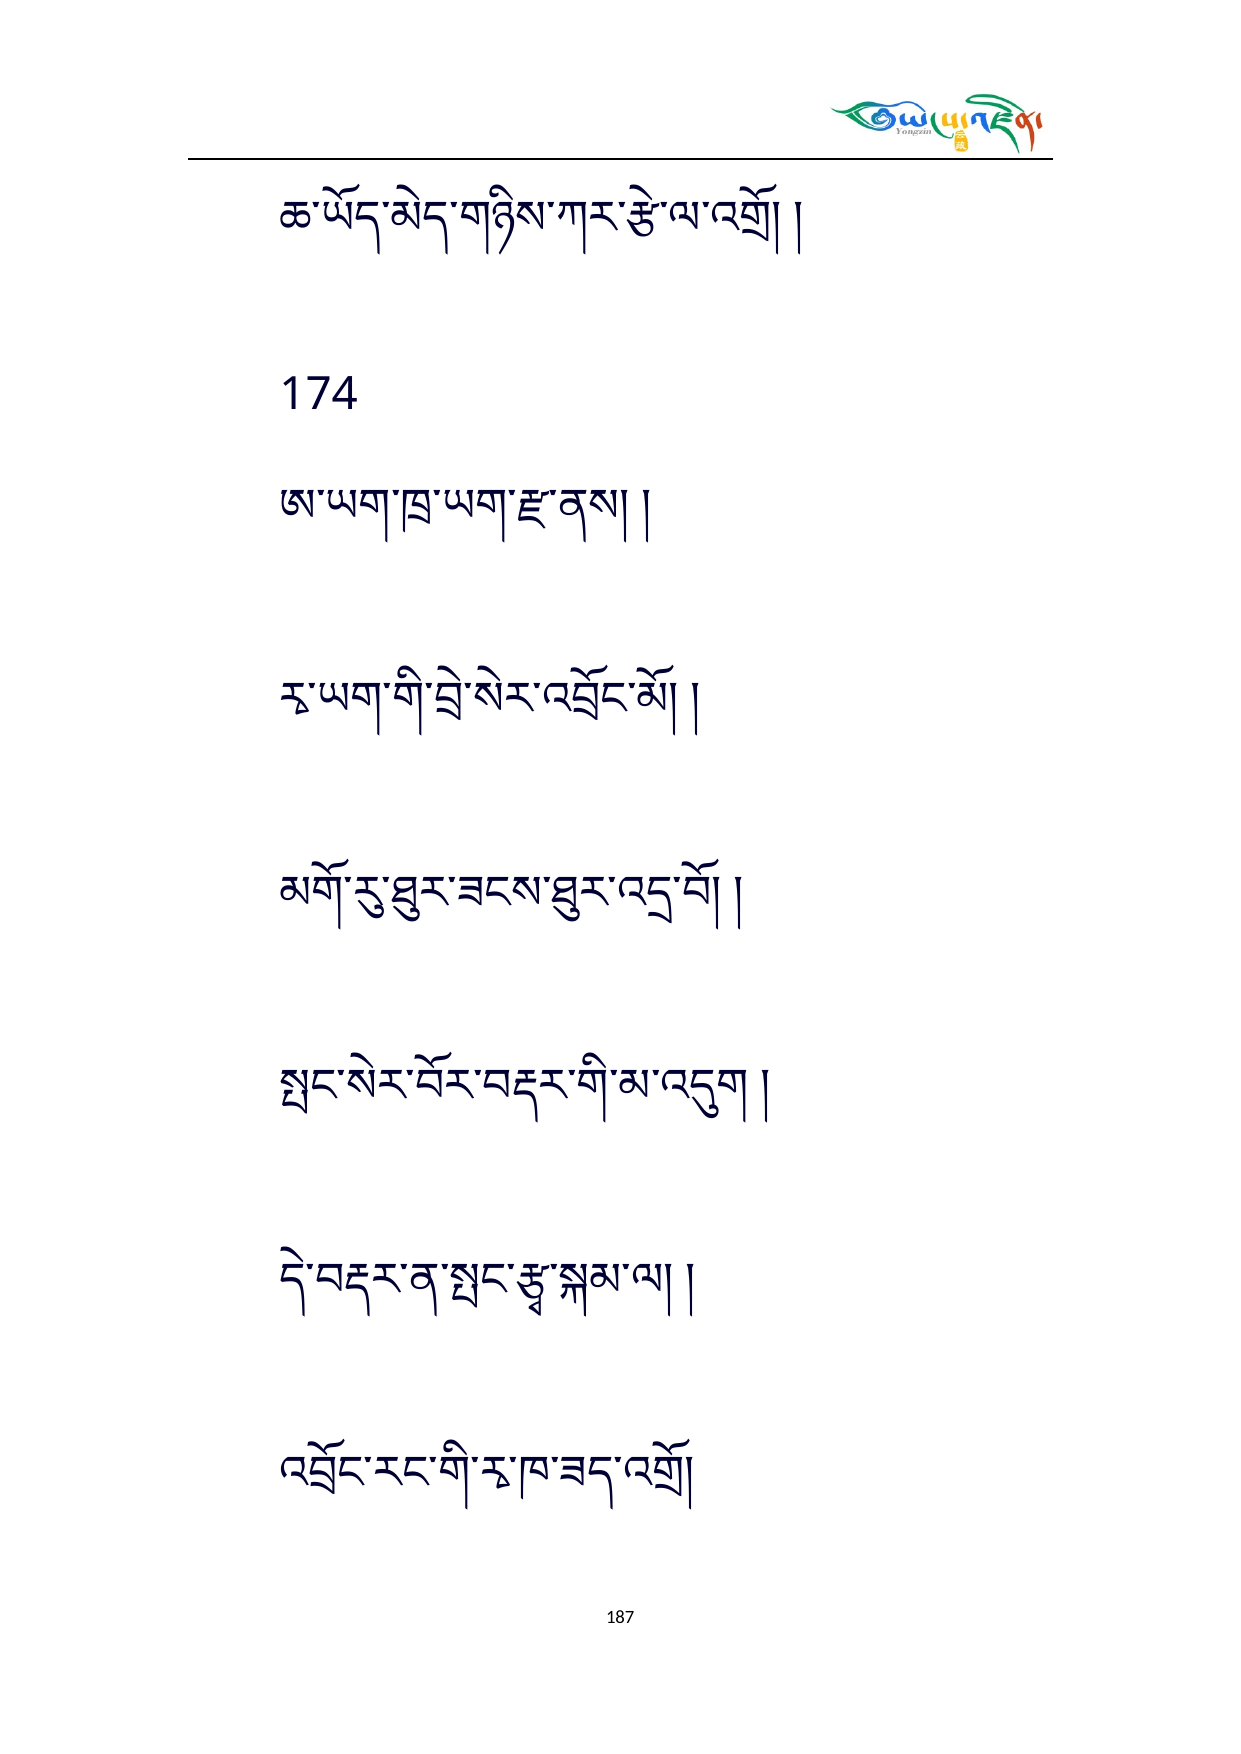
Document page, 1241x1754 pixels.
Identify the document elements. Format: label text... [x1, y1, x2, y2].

text འབྲོང་རང་གི་རྭ་ཁ་ཟད་འགྲོ། [187, 1422, 1053, 1551]
text 174 [187, 360, 1053, 423]
text རྭ་ཡག་གི་བྲེ་སེར་འབྲོང་མོ། ། [187, 647, 1053, 776]
text མགོ་རུ་ཐུར་ཟངས་ཐུར་འདྲ་བོ། ། [187, 841, 1053, 970]
picture [823, 88, 1053, 156]
text ཆ་ཡོད་མེད་གཉིས་ཀར་རྩེ་ལ་འགྲོ། ། [187, 167, 1053, 296]
text སྤང་སེར་བོར་བརྡར་གི་མ་འདུག ། [187, 1034, 1053, 1163]
text ཨ་ཡག་ཁྲ་ཡག་རྫ་ནས། ། [187, 454, 1053, 583]
text དེ་བརྡར་ན་སྤང་རྩྭ་སྐམ་ལ། ། [187, 1228, 1053, 1357]
